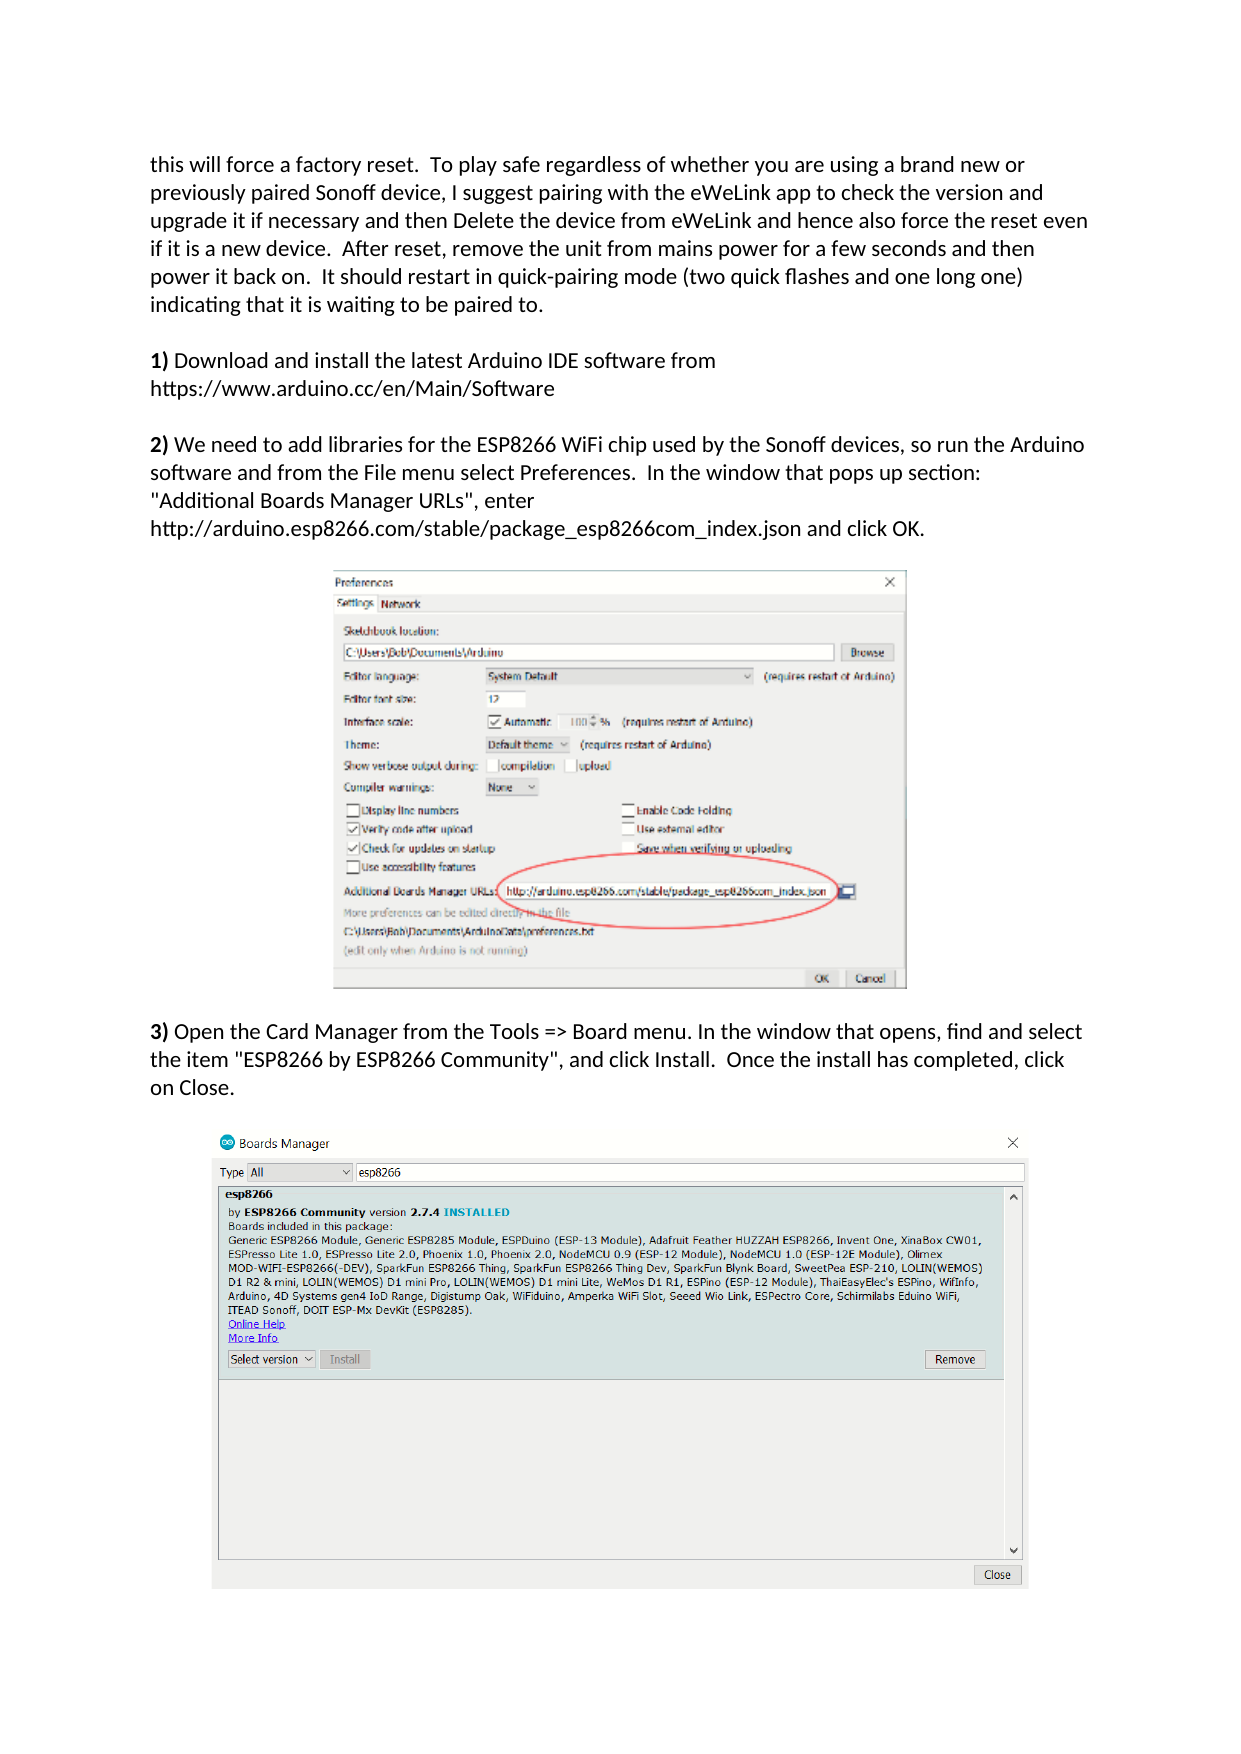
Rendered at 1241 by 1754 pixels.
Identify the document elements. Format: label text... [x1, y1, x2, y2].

picture [333, 570, 907, 989]
text 3) Open the Card Manager from the Tools => Board menu. In the window that opens, find and select the item "ESP8266 by ESP8266 Community", and click Install. Once the install has completed, click on Close. [150, 1017, 1090, 1101]
picture [211, 1129, 1029, 1589]
text 2) We need to add libraries for the ESP8266 WiFi chip used by the Sonoff devices, so run the Arduino software and from the File menu select Preferences. In the window that pops up section: "Additional Boards Manager URLs", enter http://arduino.esp8266.com/stable/package_esp8266com_index.json and click OK. [150, 430, 1090, 542]
text 1) Download and install the latest Arduino IDE software from https://www.arduino.cc/en/Main/Software [150, 346, 1090, 402]
